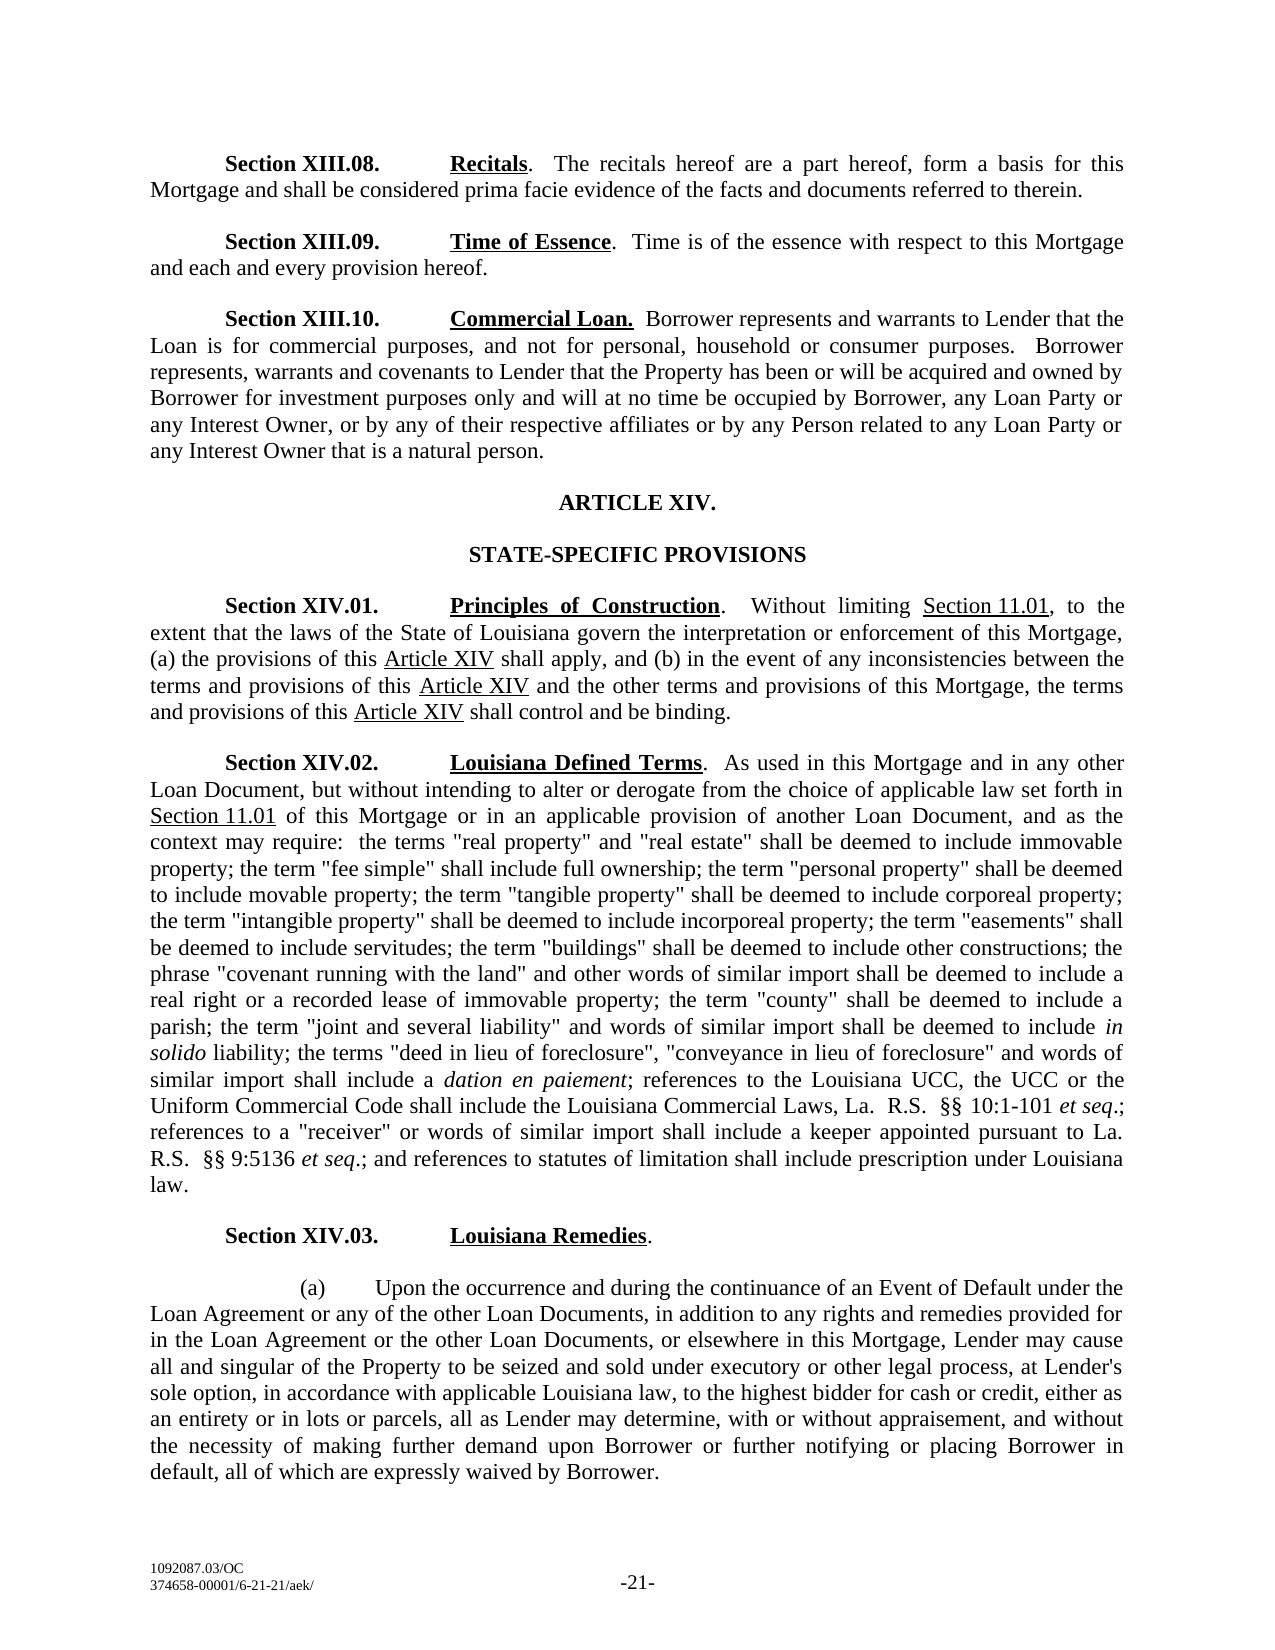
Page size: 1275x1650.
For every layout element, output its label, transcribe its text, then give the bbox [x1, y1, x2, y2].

subtitle STATE-SPECIFIC PROVISIONS [150, 488, 1125, 568]
subtitle Time of Essence. Time is of the essence with respect to this Mortgage and each and every provision hereof. [150, 228, 1125, 280]
subtitle Recitals. The recitals hereof are a part hereof, form a basis for this Mortgage and shall be considered prima facie evidence of the facts and documents referred to therein. [150, 150, 1125, 203]
subtitle Louisiana Remedies. [150, 1222, 1125, 1249]
subtitle Upon the occurrence and during the continuance of an Event of Default under the Loan Agreement or any of the other Loan Documents, in addition to any rights and remedies provided for in the Loan Agreement or the other Loan Documents, or elsewhere in this Mortgage, Lender may cause all and singular of the Property to be seized and sold under executory or other legal process, at Lender's sole option, in accordance with applicable Louisiana law, to the highest bidder for cash or credit, either as an entirety or in lots or parcels, all as Lender may determine, with or without appraisement, and without the necessity of making further demand upon Borrower or further notifying or placing Borrower in default, all of which are expressly waived by Borrower. [150, 1274, 1125, 1484]
subtitle Principles of Construction. Without limiting Section 11.01, to the extent that the laws of the State of Louisiana govern the interpretation or enforcement of this Mortgage, (a) the provisions of this Article XIV shall apply, and (b) in the event of any inconsistencies between the terms and provisions of this Article XIV and the other terms and provisions of this Mortgage, the terms and provisions of this Article XIV shall control and be binding. [150, 593, 1125, 724]
subtitle Commercial Loan. Borrower represents and warrants to Lender that the Loan is for commercial purposes, and not for personal, household or consumer purposes. Borrower represents, warrants and covenants to Lender that the Property has been or will be acquired and owned by Borrower for investment purposes only and will at no time be occupied by Borrower, any Loan Party or any Interest Owner, or by any of their respective affiliates or by any Person related to any Loan Party or any Interest Owner that is a natural person. [150, 305, 1125, 463]
subtitle Louisiana Defined Terms. As used in this Mortgage and in any other Loan Document, but without intending to alter or derogate from the choice of applicable law set forth in Section 11.01 of this Mortgage or in an applicable provision of another Loan Document, and as the context may require: the terms "real property" and "real estate" shall be deemed to include immovable property; the term "fee simple" shall include full ownership; the term "personal property" shall be deemed to include movable property; the term "tangible property" shall be deemed to include corporeal property; the term "intangible property" shall be deemed to include incorporeal property; the term "easements" shall be deemed to include servitudes; the term "buildings" shall be deemed to include other constructions; the phrase "covenant running with the land" and other words of similar import shall be deemed to include a real right or a recorded lease of immovable property; the term "county" shall be deemed to include a parish; the term "joint and several liability" and words of similar import shall be deemed to include in solido liability; the terms "deed in lieu of foreclosure", "conveyance in lieu of foreclosure" and words of similar import shall include a dation en paiement; references to the Louisiana UCC, the UCC or the Uniform Commercial Code shall include the Louisiana Commercial Laws, La. R.S. §§ 10:1-101 et seq.; references to a "receiver" or words of similar import shall include a keeper appointed pursuant to La. R.S. §§ 9:5136 et seq.; and references to statutes of limitation shall include prescription under Louisiana law. [150, 749, 1125, 1197]
